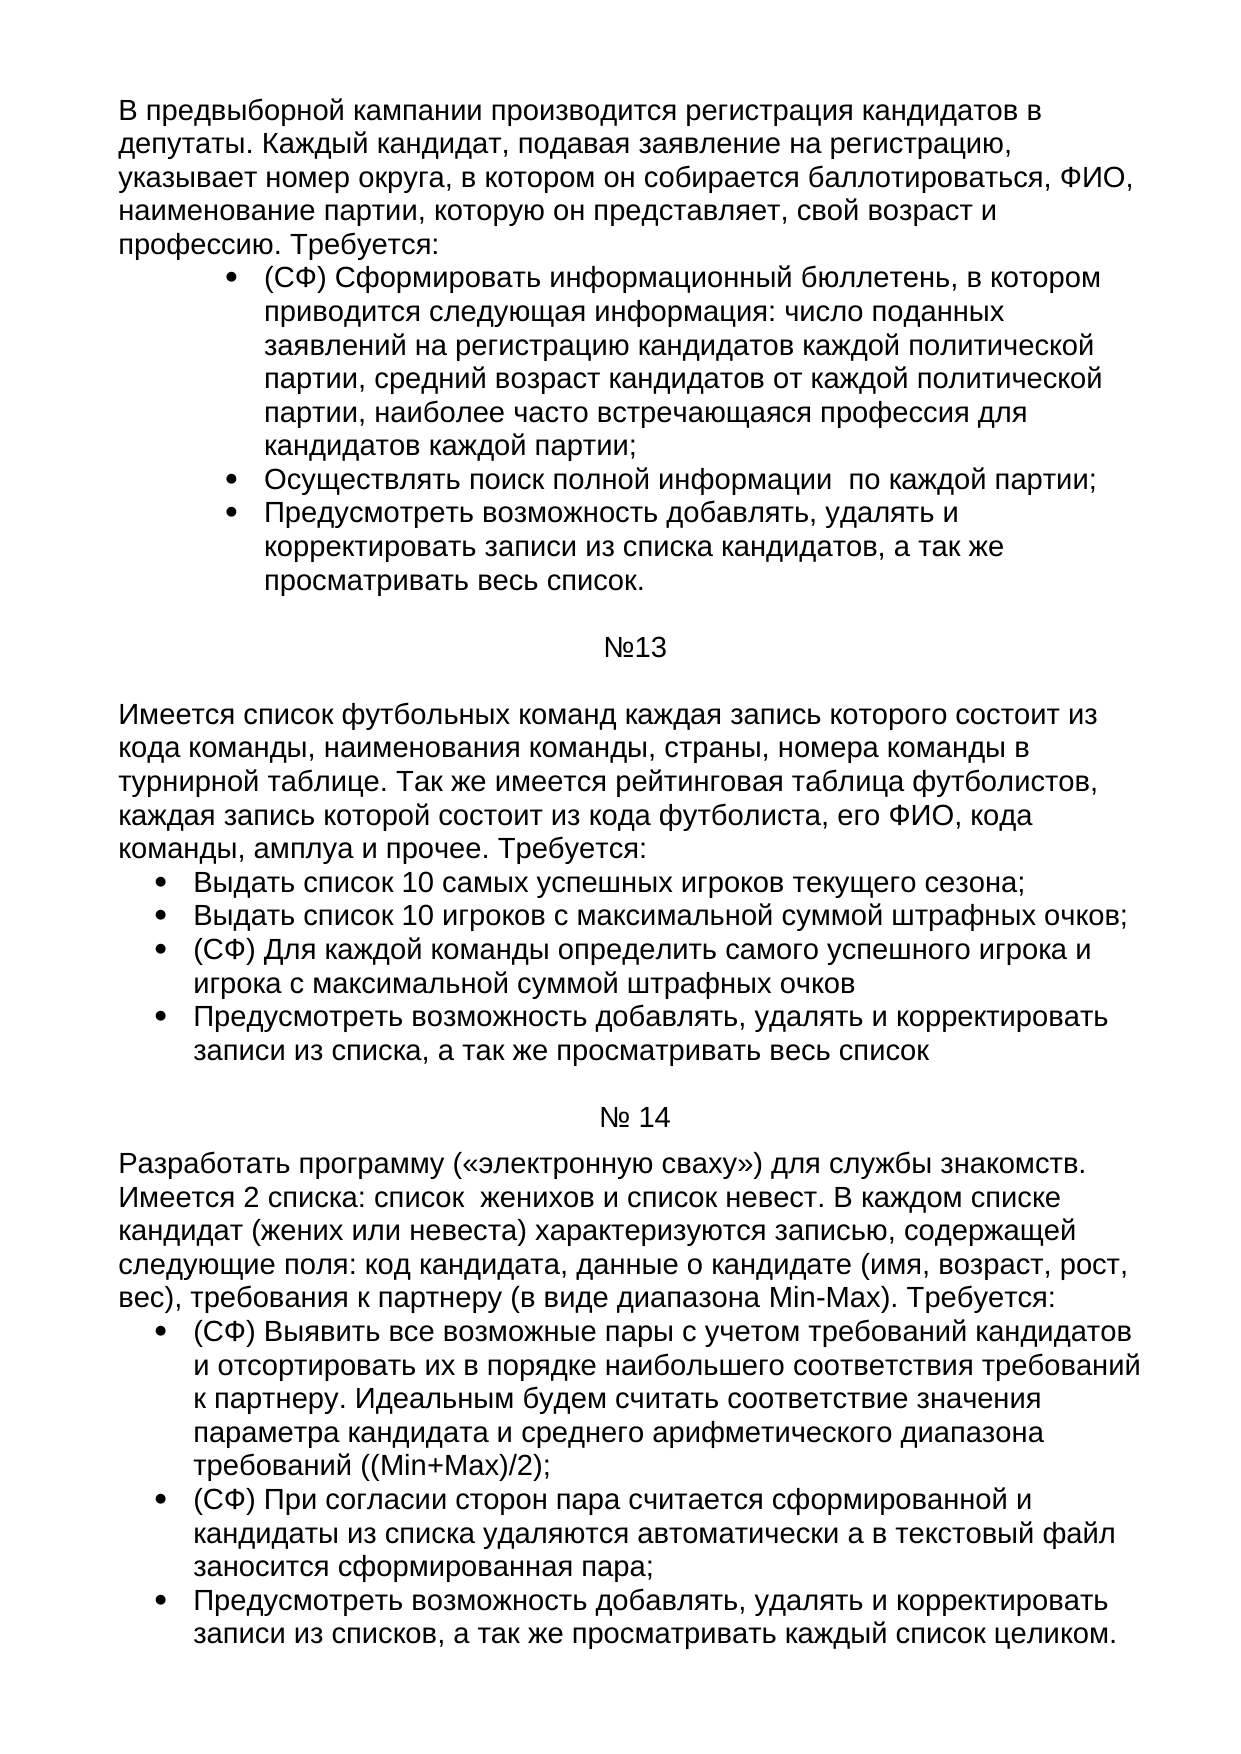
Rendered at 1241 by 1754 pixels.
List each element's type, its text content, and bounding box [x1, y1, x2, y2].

list (СФ) Сформировать информационный бюллетень, в котором приводится следующая информация: число поданных заявлений на регистрацию кандидатов каждой политической партии, средний возраст кандидатов от каждой политической партии, наиболее часто встречающаяся профессия для кандидатов каждой партии; [226, 260, 1152, 462]
text № 14 [118, 1100, 1152, 1134]
list Выдать список 10 игроков с максимальной суммой штрафных очков; [156, 898, 1152, 932]
list (СФ) Выявить все возможные пары с учетом требований кандидатов и отсортировать их в порядке наибольшего соответствия требований к партнеру. Идеальным будем считать соответствие значения параметра кандидата и среднего арифметического диапазона требований ((Min+Max)/2); [156, 1314, 1152, 1482]
text Имеется список футбольных команд каждая запись которого состоит из кода команды, наименования команды, страны, номера команды в турнирной таблице. Так же имеется рейтинговая таблица футболистов, каждая запись которой состоит из кода футболиста, его ФИО, кода команды, амплуа и прочее. Требуется: [118, 697, 1152, 865]
list Осуществлять поиск полной информации по каждой партии; [226, 462, 1152, 496]
list (СФ) При согласии сторон пара считается сформированной и кандидаты из списка удаляются автоматически а в текстовый файл заносится сформированная пара; [156, 1482, 1152, 1583]
list Предусмотреть возможность добавлять, удалять и корректировать записи из списка кандидатов, а так же просматривать весь список. [226, 496, 1152, 596]
list Выдать список 10 самых успешных игроков текущего сезона; [156, 865, 1152, 898]
list Предусмотреть возможность добавлять, удалять и корректировать записи из списка, а так же просматривать весь список [156, 999, 1152, 1067]
list В предвыборной кампании производится регистрация кандидатов в депутаты. Каждый кандидат, подавая заявление на регистрацию, указывает номер округа, в котором он собирается баллотироваться, ФИО, наименование партии, которую он представляет, свой возраст и профессию. Требуется: [118, 93, 1152, 260]
text №13 [118, 630, 1152, 663]
list (СФ) Для каждой команды определить самого успешного игрока и игрока с максимальной суммой штрафных очков [156, 932, 1152, 999]
list Предусмотреть возможность добавлять, удалять и корректировать записи из списков, а так же просматривать каждый список целиком. [156, 1583, 1152, 1650]
text Разработать программу («электронную сваху») для службы знакомств. Имеется 2 списка: список женихов и список невест. В каждом списке кандидат (жених или невеста) характеризуются записью, содержащей следующие поля: код кандидата, данные о кандидате (имя, возраст, рост, вес), требования к партнеру (в виде диапазона Min-Max). Требуется: [118, 1146, 1152, 1314]
